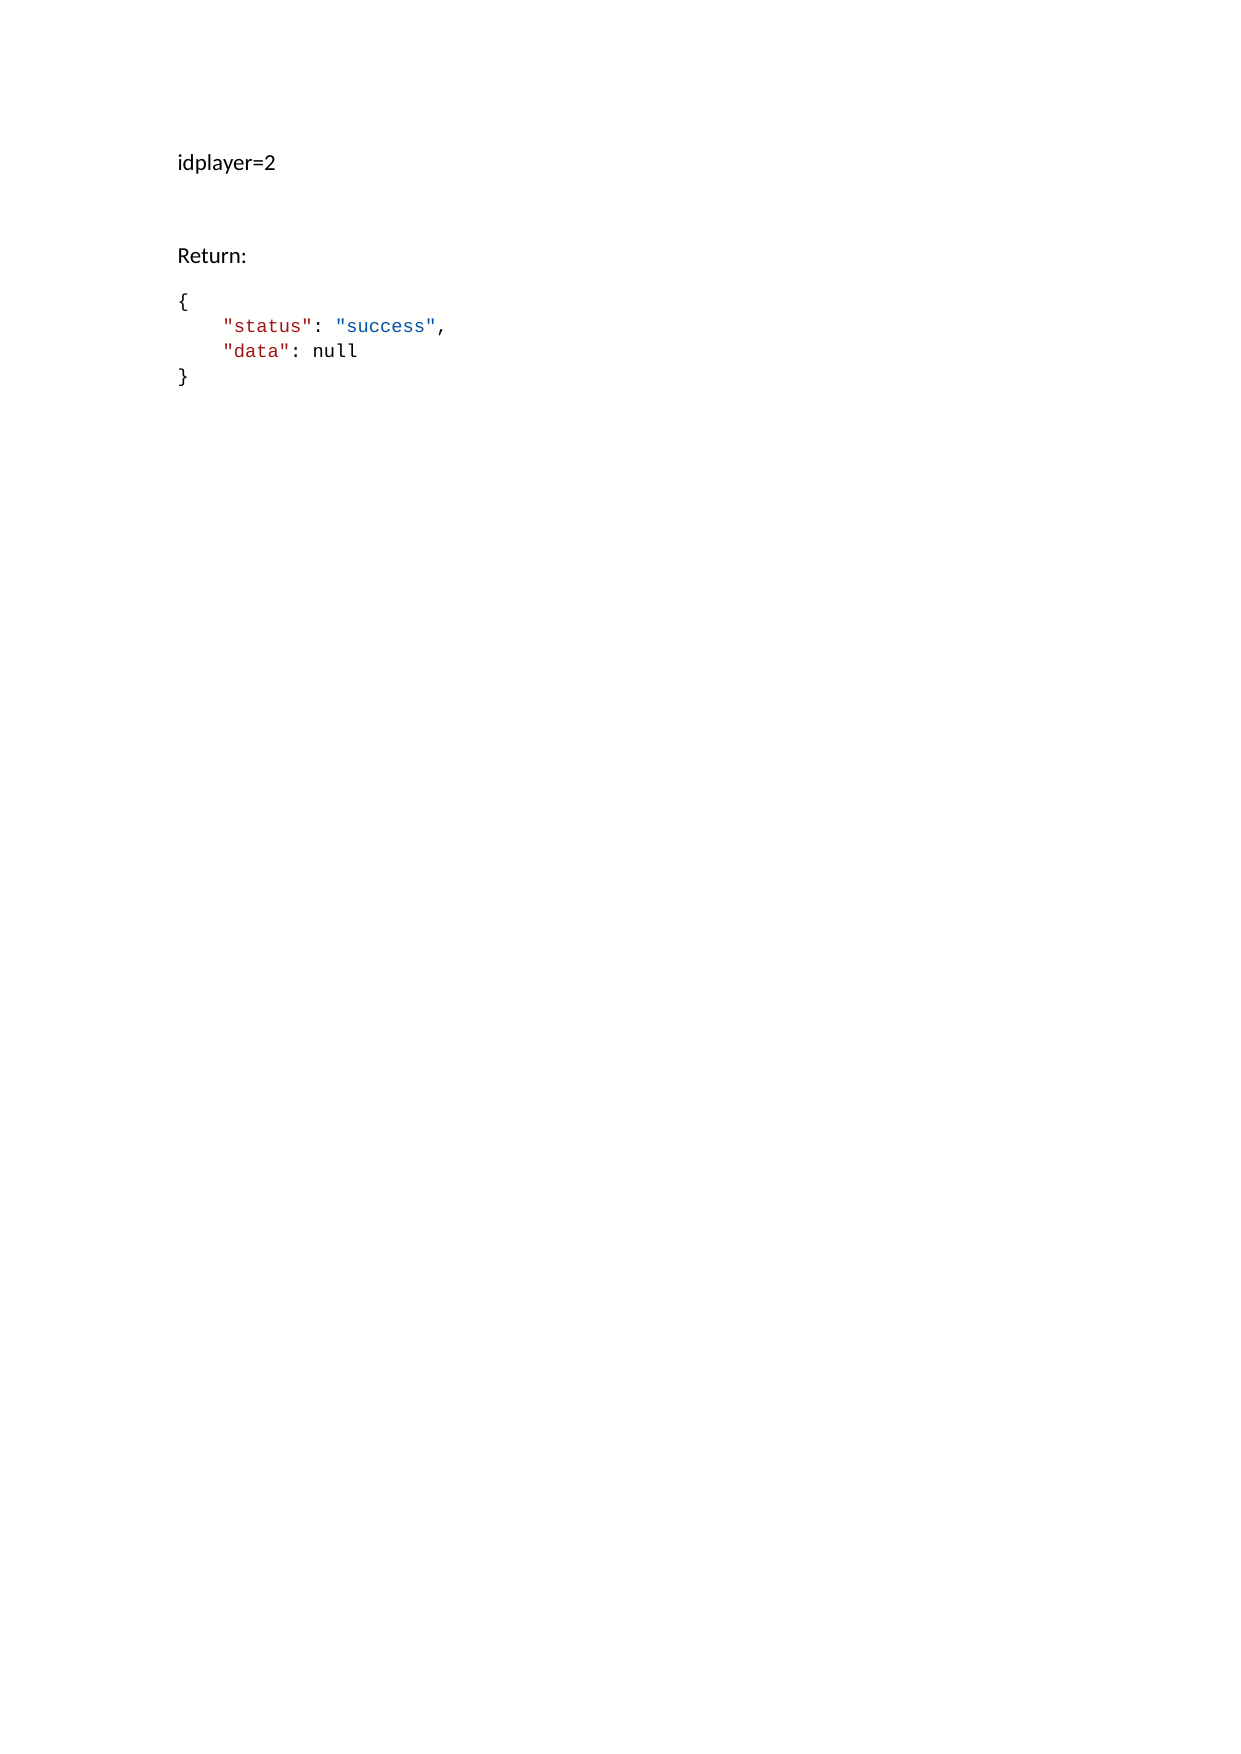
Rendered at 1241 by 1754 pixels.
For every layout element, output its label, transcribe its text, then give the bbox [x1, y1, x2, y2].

text Return: [177, 241, 1063, 269]
text { [177, 288, 1063, 313]
text "status": "success", [177, 313, 1063, 338]
text "data": null [177, 338, 1063, 363]
text idplayer=2 [177, 148, 1063, 176]
text } [177, 363, 1063, 388]
